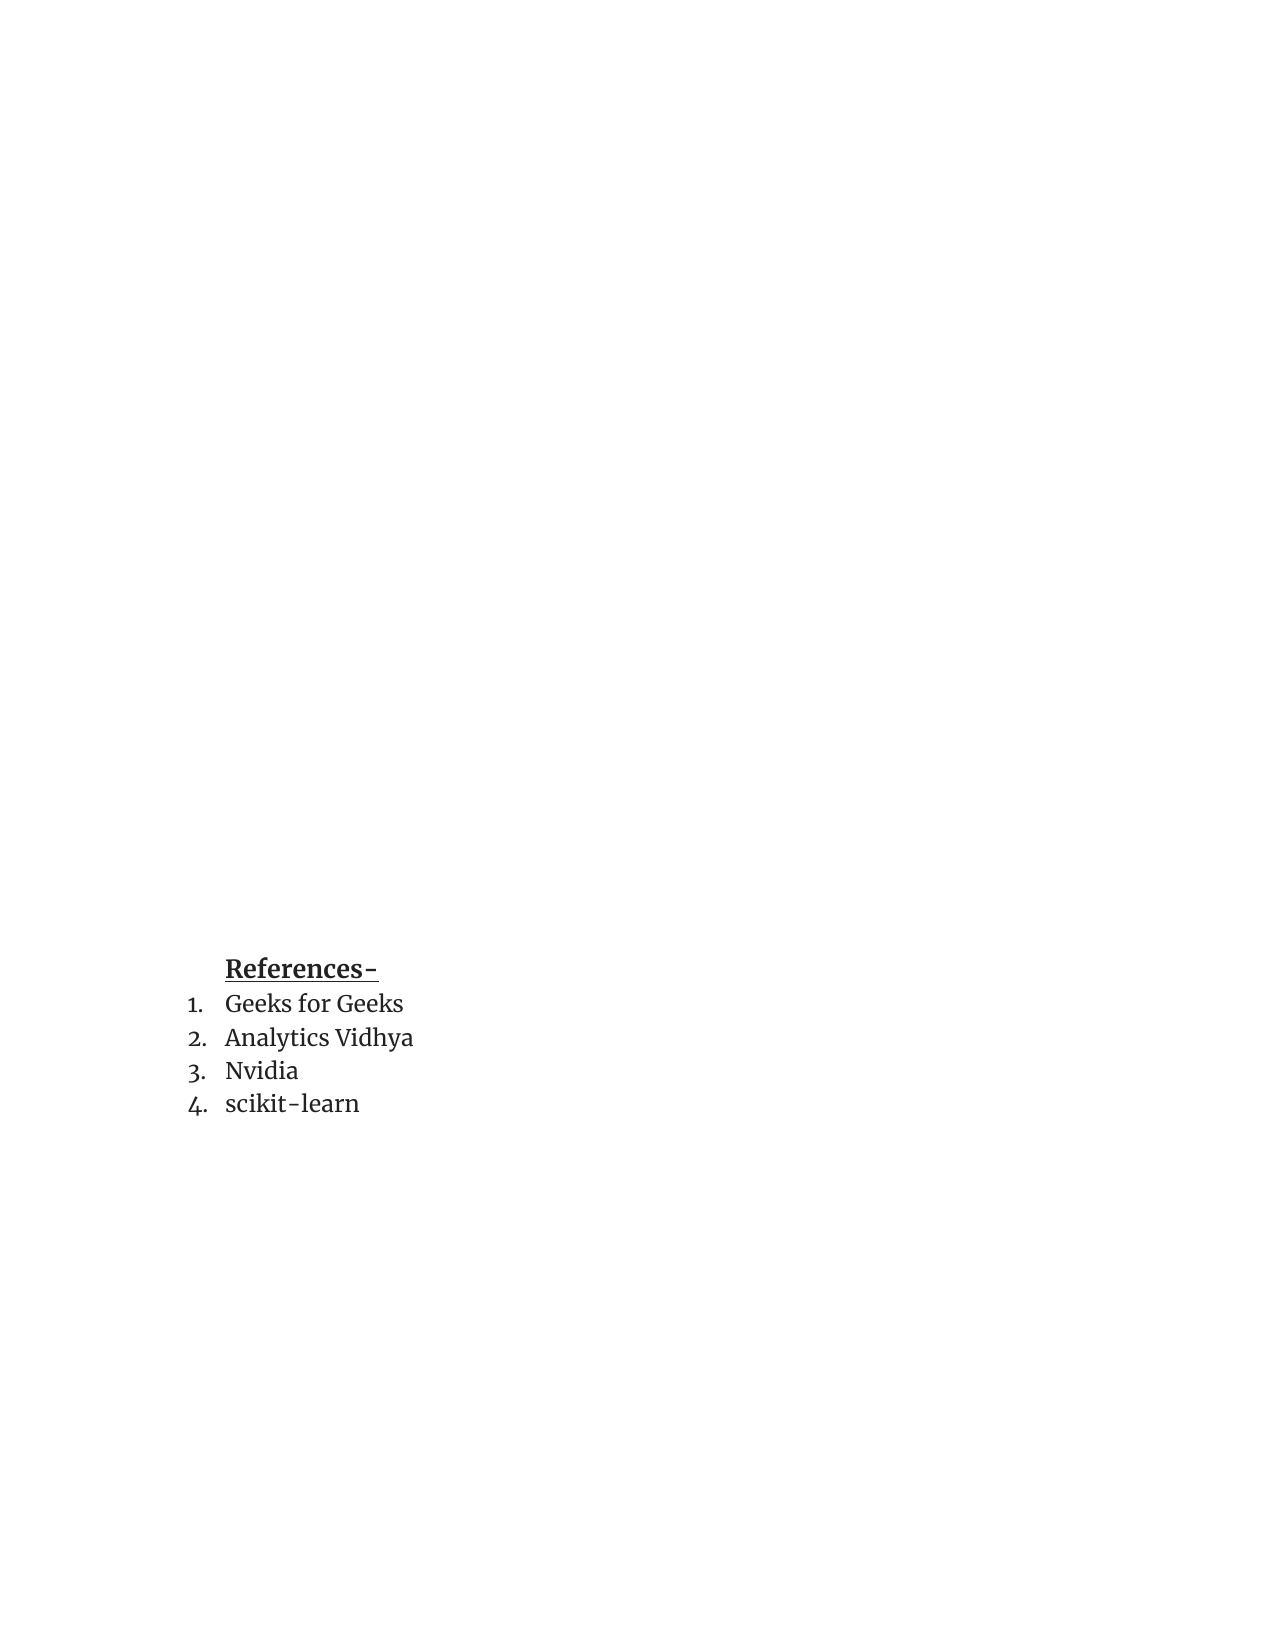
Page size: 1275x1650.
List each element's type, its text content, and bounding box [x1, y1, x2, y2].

list Geeks for Geeks [187, 990, 600, 1019]
list Analytics Vidhya [187, 1023, 600, 1052]
list Nvidia [187, 1056, 600, 1085]
list scikit-learn [187, 1089, 600, 1118]
text References- [150, 954, 600, 986]
